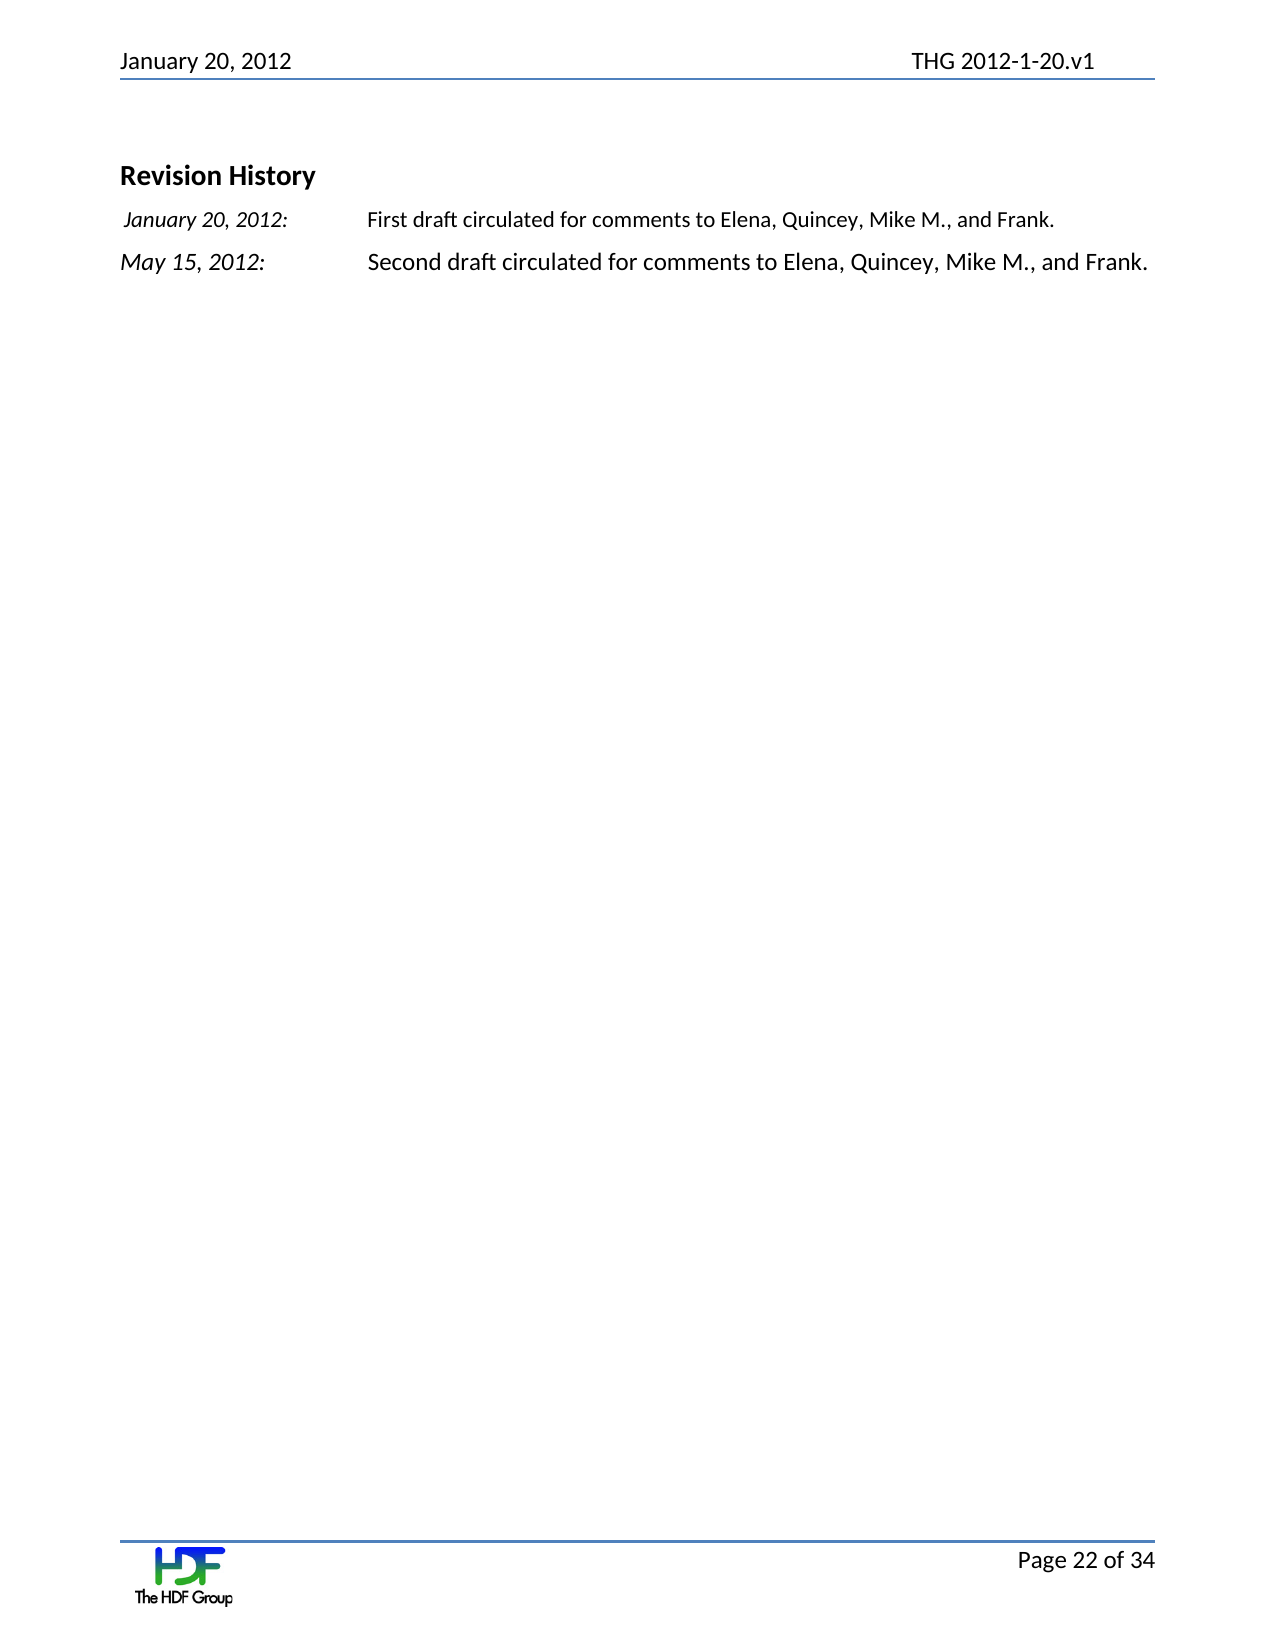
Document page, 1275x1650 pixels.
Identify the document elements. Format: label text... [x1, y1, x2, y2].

picture [135, 1547, 233, 1607]
subtitle Revision History [120, 157, 1155, 193]
text May 15, 2012: Second draft circulated for comments to Elena, Quincey, Mike M., and Frank. [120, 246, 1155, 307]
table_header January 20, 2012: [113, 206, 356, 246]
table_header First draft circulated for comments to Elena, Quincey, Mike M., and Frank. [356, 206, 1162, 246]
